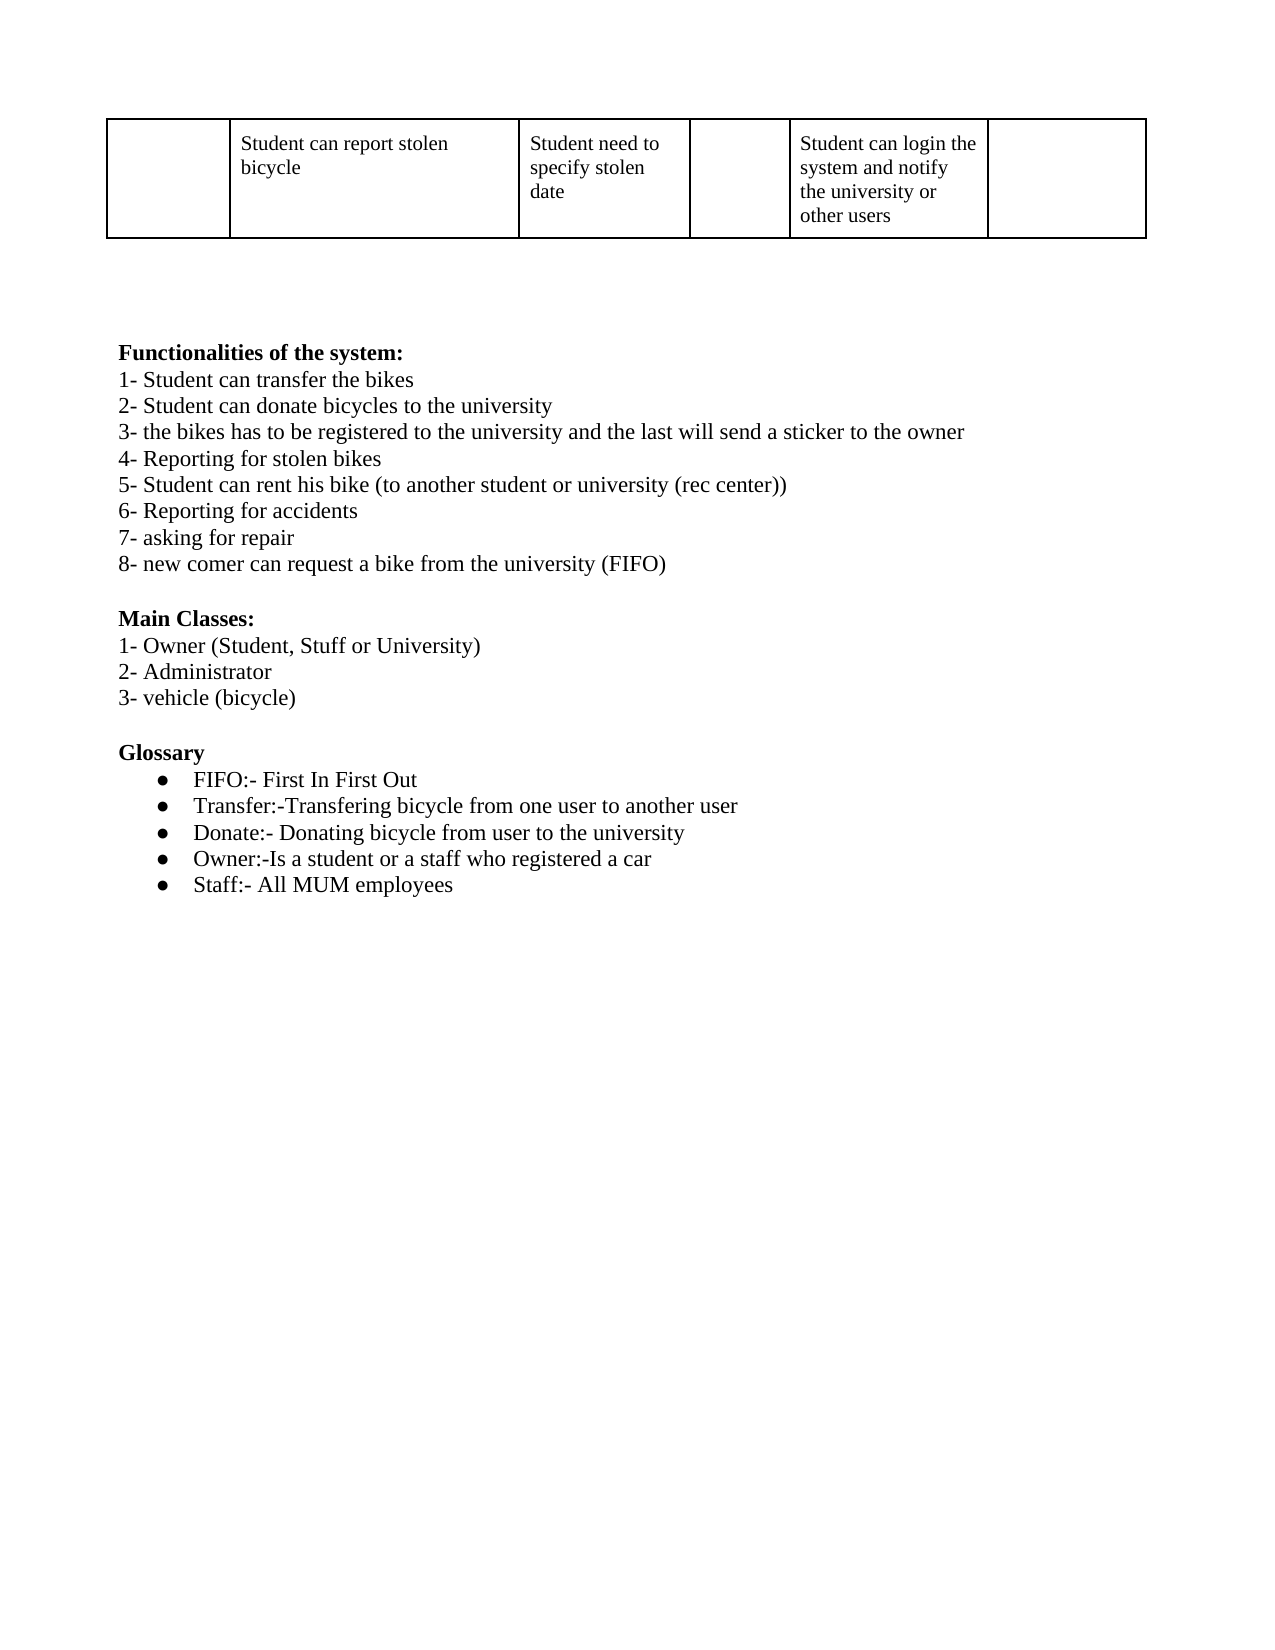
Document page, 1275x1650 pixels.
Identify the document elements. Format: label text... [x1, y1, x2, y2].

text 3- the bikes has to be registered to the university and the last will send a sticker to the owner [118, 418, 1157, 445]
list FIFO:- First In First Out [156, 766, 1157, 792]
text 5- Student can rent his bike (to another student or university (rec center)) [118, 471, 1157, 497]
list Transfer:-Transfering bicycle from one user to another user [156, 792, 1157, 818]
text Main Classes: [118, 605, 1157, 632]
text 1- Owner (Student, Stuff or University) [118, 632, 1157, 658]
table_cell Student need to specify stolen date [520, 120, 689, 237]
list Staff:- All MUM employees [156, 871, 1157, 898]
text 7- asking for repair [118, 524, 1157, 550]
text 8- new comer can request a bike from the university (FIFO) [118, 550, 1157, 577]
list Donate:- Donating bicycle from user to the university [156, 818, 1157, 845]
text 4- Reporting for stolen bikes [118, 445, 1157, 471]
text 2- Administrator [118, 658, 1157, 684]
table_cell [108, 120, 229, 237]
table_cell Student can login the system and notify the university or other users [791, 120, 987, 237]
text Glossary [118, 739, 1157, 766]
table_cell [691, 120, 789, 237]
table_cell Student can report stolen bicycle [231, 120, 518, 237]
text 3- vehicle (bicycle) [118, 684, 1157, 711]
text 1- Student can transfer the bikes [118, 366, 1157, 392]
text 2- Student can donate bicycles to the university [118, 392, 1157, 418]
list Owner:-Is a student or a staff who registered a car [156, 845, 1157, 871]
text 6- Reporting for accidents [118, 497, 1157, 524]
text Functionalities of the system: [118, 339, 1157, 366]
table_cell [989, 120, 1145, 237]
